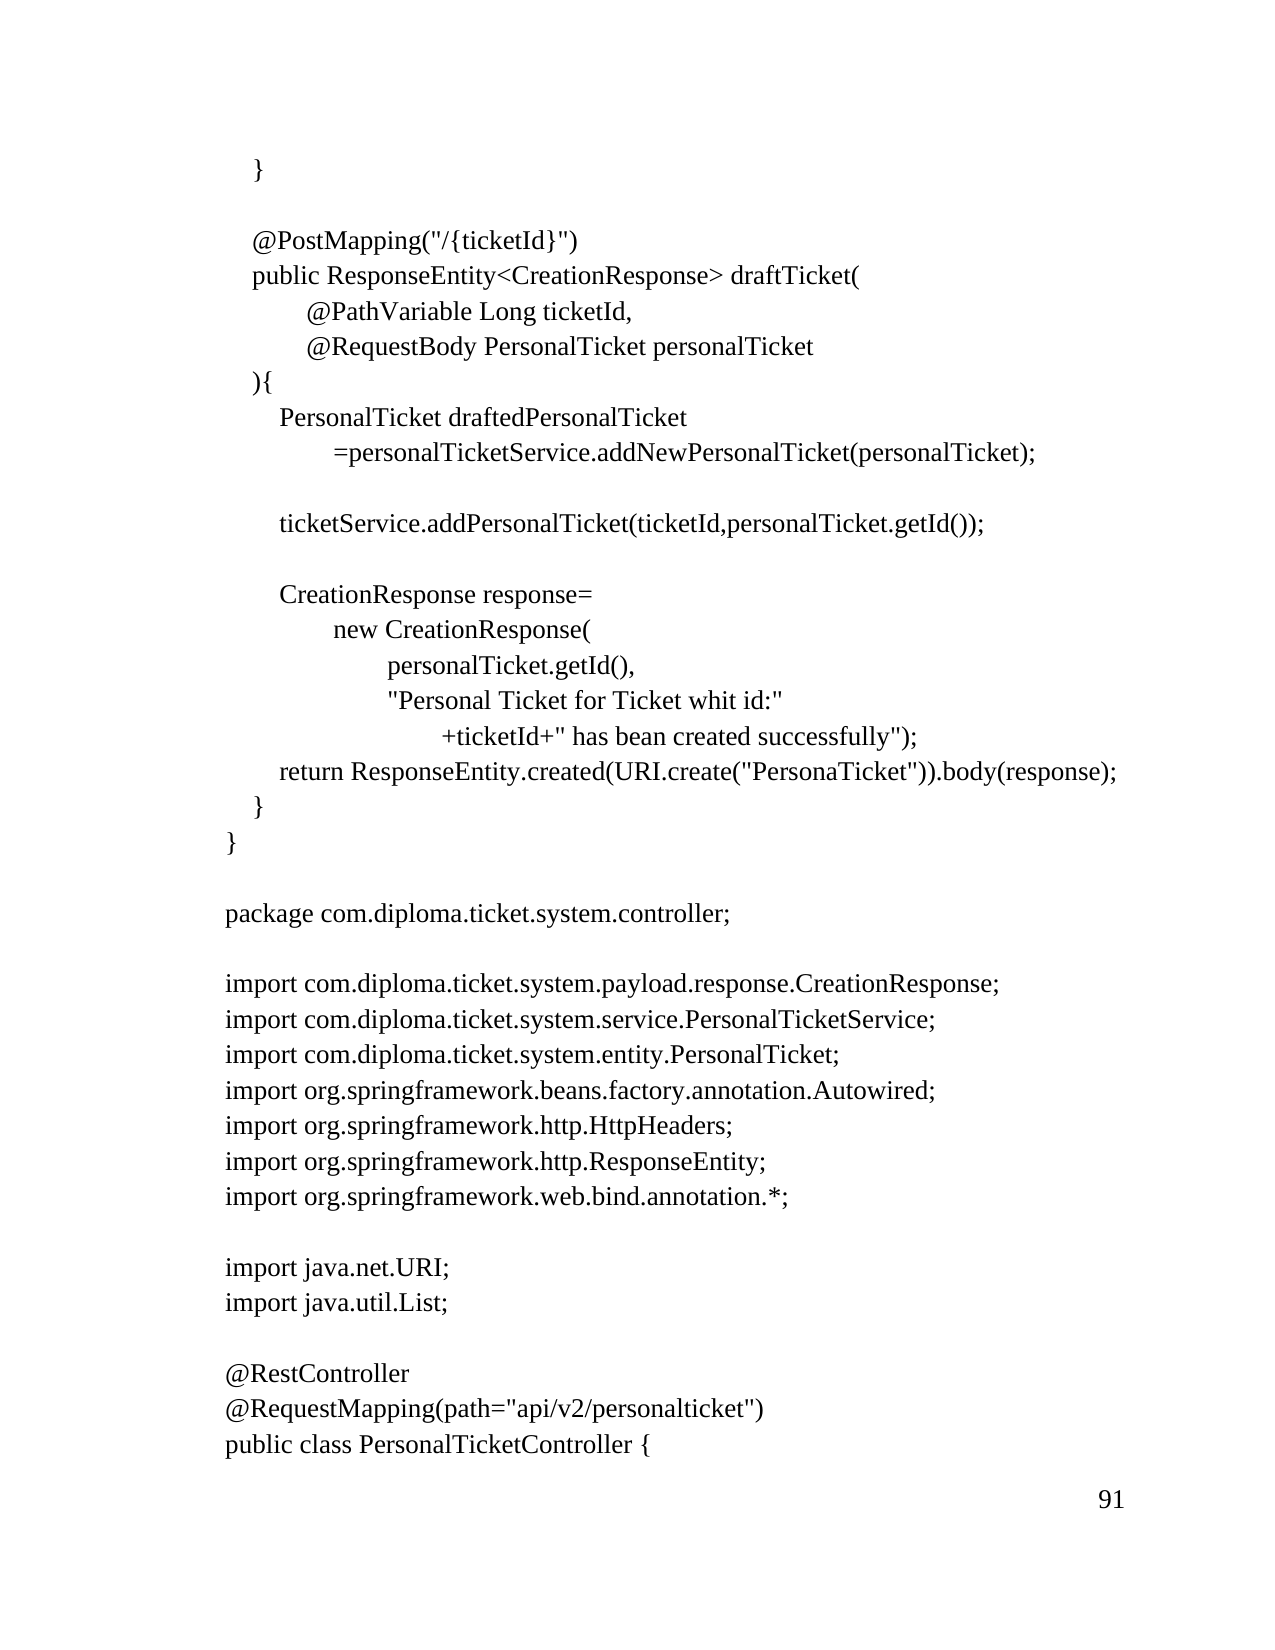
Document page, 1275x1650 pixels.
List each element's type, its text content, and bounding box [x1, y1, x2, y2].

list @RequestMapping(path="api/v2/personalticket") [225, 1389, 1125, 1425]
list @RestController [225, 1354, 1125, 1389]
list package com.diploma.ticket.system.controller; [225, 894, 1125, 929]
list import org.springframework.http.HttpHeaders; [225, 1106, 1125, 1142]
list import org.springframework.web.bind.annotation.*; [225, 1177, 1125, 1212]
list } [225, 150, 1125, 185]
list @PostMapping("/{ticketId}") [225, 221, 1125, 256]
list import java.util.List; [225, 1283, 1125, 1319]
list @PathVariable Long ticketId, [225, 292, 1125, 327]
list ){ [225, 362, 1125, 398]
list import org.springframework.http.ResponseEntity; [225, 1142, 1125, 1177]
list @RequestBody PersonalTicket personalTicket [225, 327, 1125, 362]
list import java.net.URI; [225, 1248, 1125, 1283]
list CreationResponse response= [225, 575, 1125, 610]
list import com.diploma.ticket.system.payload.response.CreationResponse; [225, 964, 1125, 1000]
list public ResponseEntity<CreationResponse> draftTicket( [225, 256, 1125, 292]
list } [225, 787, 1125, 823]
list +ticketId+" has bean created successfully"); [225, 717, 1125, 752]
list return ResponseEntity.created(URI.create("PersonaTicket")).body(response); [225, 752, 1125, 787]
list import com.diploma.ticket.system.entity.PersonalTicket; [225, 1035, 1125, 1071]
list personalTicket.getId(), [225, 646, 1125, 681]
list ticketService.addPersonalTicket(ticketId,personalTicket.getId()); [225, 504, 1125, 539]
list import com.diploma.ticket.system.service.PersonalTicketService; [225, 1000, 1125, 1035]
list import org.springframework.beans.factory.annotation.Autowired; [225, 1071, 1125, 1106]
list "Personal Ticket for Ticket whit id:" [225, 681, 1125, 717]
list PersonalTicket draftedPersonalTicket [225, 398, 1125, 433]
list } [225, 823, 1125, 858]
list =personalTicketService.addNewPersonalTicket(personalTicket); [225, 433, 1125, 469]
list public class PersonalTicketController { [225, 1425, 1125, 1460]
list new CreationResponse( [225, 610, 1125, 646]
